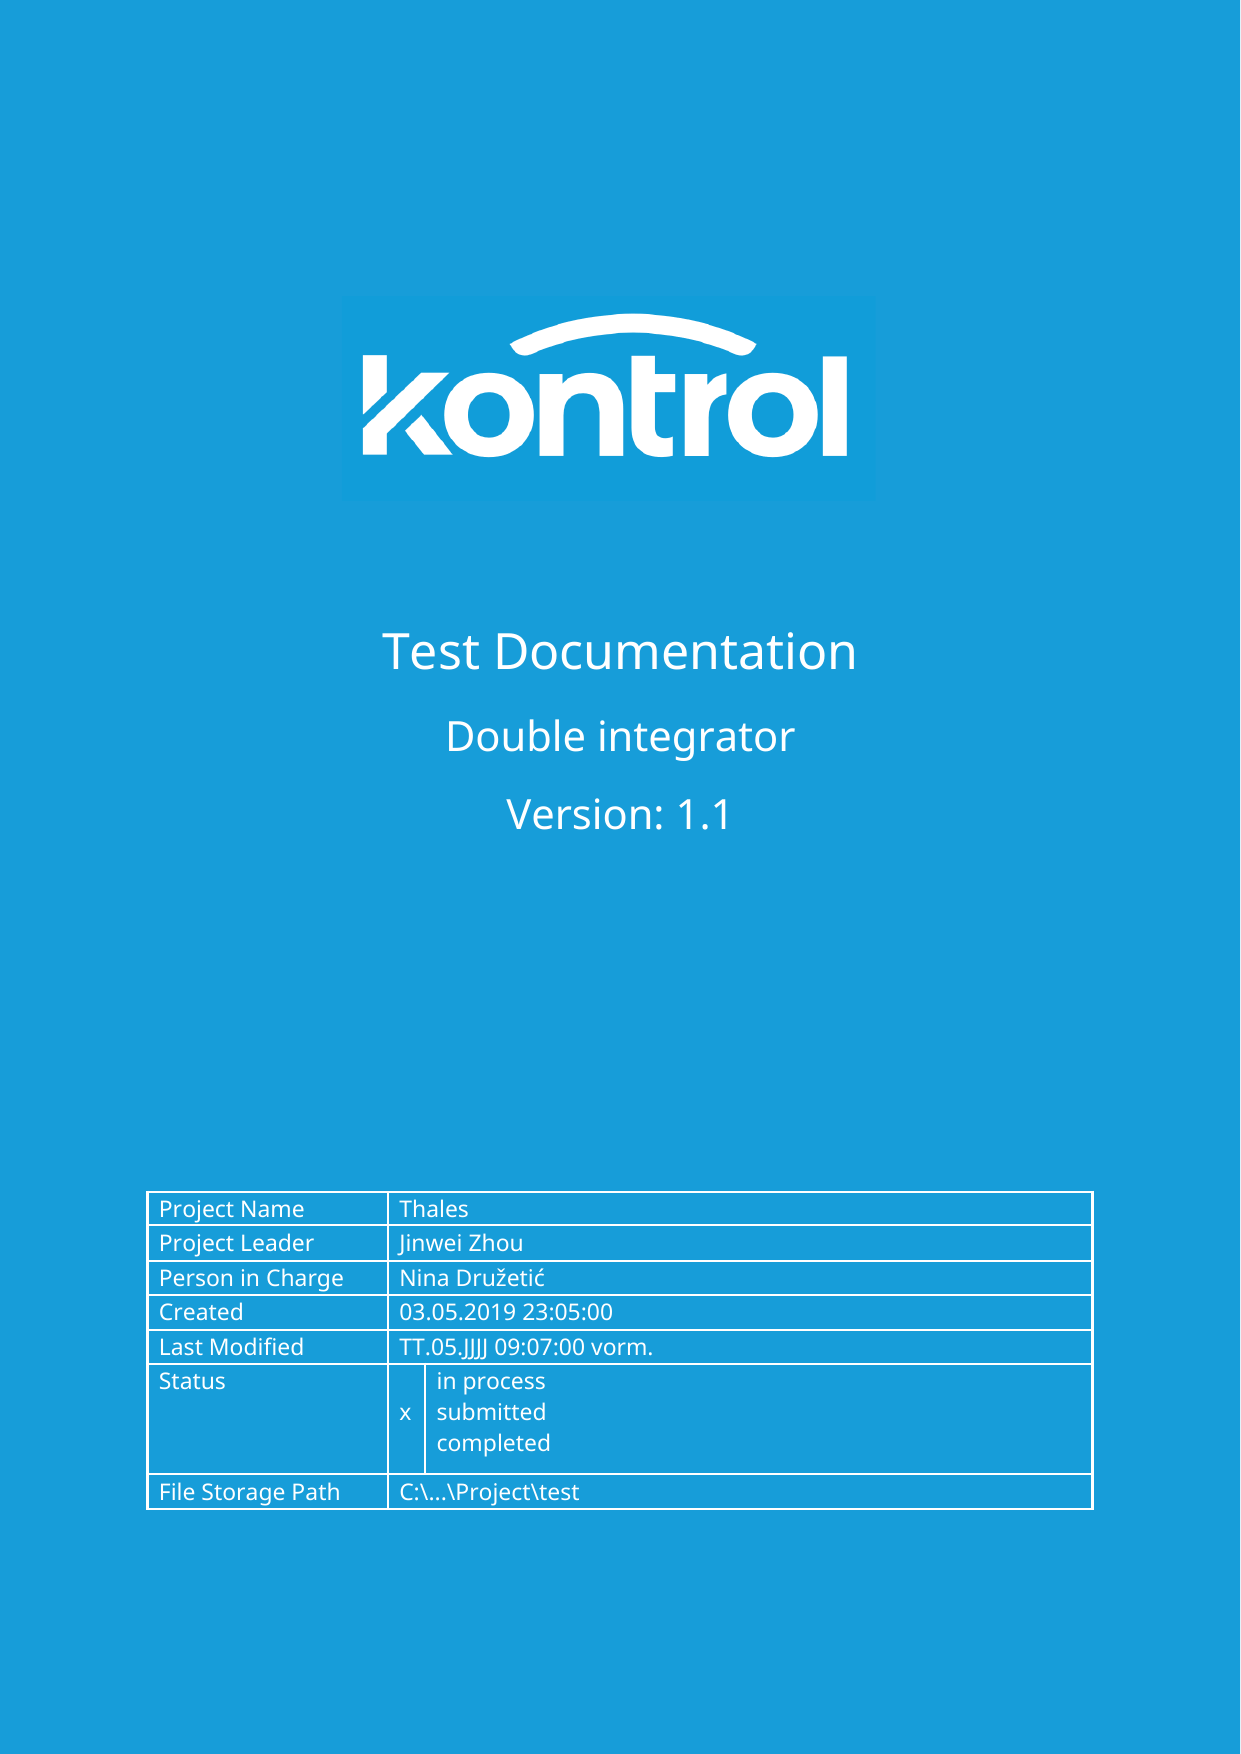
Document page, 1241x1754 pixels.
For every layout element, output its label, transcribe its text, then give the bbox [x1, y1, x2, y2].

table_cell Jinwei Zhou [389, 1226, 1091, 1259]
picture [632, 356, 675, 457]
picture [363, 356, 386, 413]
picture [685, 374, 726, 455]
table_cell 03.05.2019 23:09:00 [389, 1331, 1091, 1362]
picture [363, 373, 448, 454]
table_header Thales [389, 1193, 1091, 1224]
table_cell Person in Charge [149, 1262, 387, 1293]
table_cell Created [149, 1296, 387, 1329]
table_cell Nina Družetić [389, 1262, 1091, 1293]
table_cell Status [149, 1365, 387, 1473]
table_cell 03.05.2019 23:05:00 [389, 1296, 1091, 1329]
picture [729, 373, 817, 457]
table_header Project Name [149, 1193, 387, 1224]
picture [823, 357, 846, 455]
table_cell Last Modified [149, 1331, 387, 1362]
picture [540, 373, 623, 455]
picture [445, 373, 533, 457]
table_cell C:\...\Project\test [389, 1475, 1091, 1508]
table_cell in process submitted completed [426, 1365, 1091, 1473]
text Version: 1.1 [148, 784, 1093, 841]
picture [406, 417, 450, 454]
table_cell x [389, 1365, 424, 1473]
text Test Documentation [148, 616, 1093, 684]
picture [511, 314, 755, 355]
table_cell File Storage Path [149, 1475, 387, 1508]
text Double integrator [148, 707, 1093, 763]
table_cell Project Leader [149, 1226, 387, 1259]
